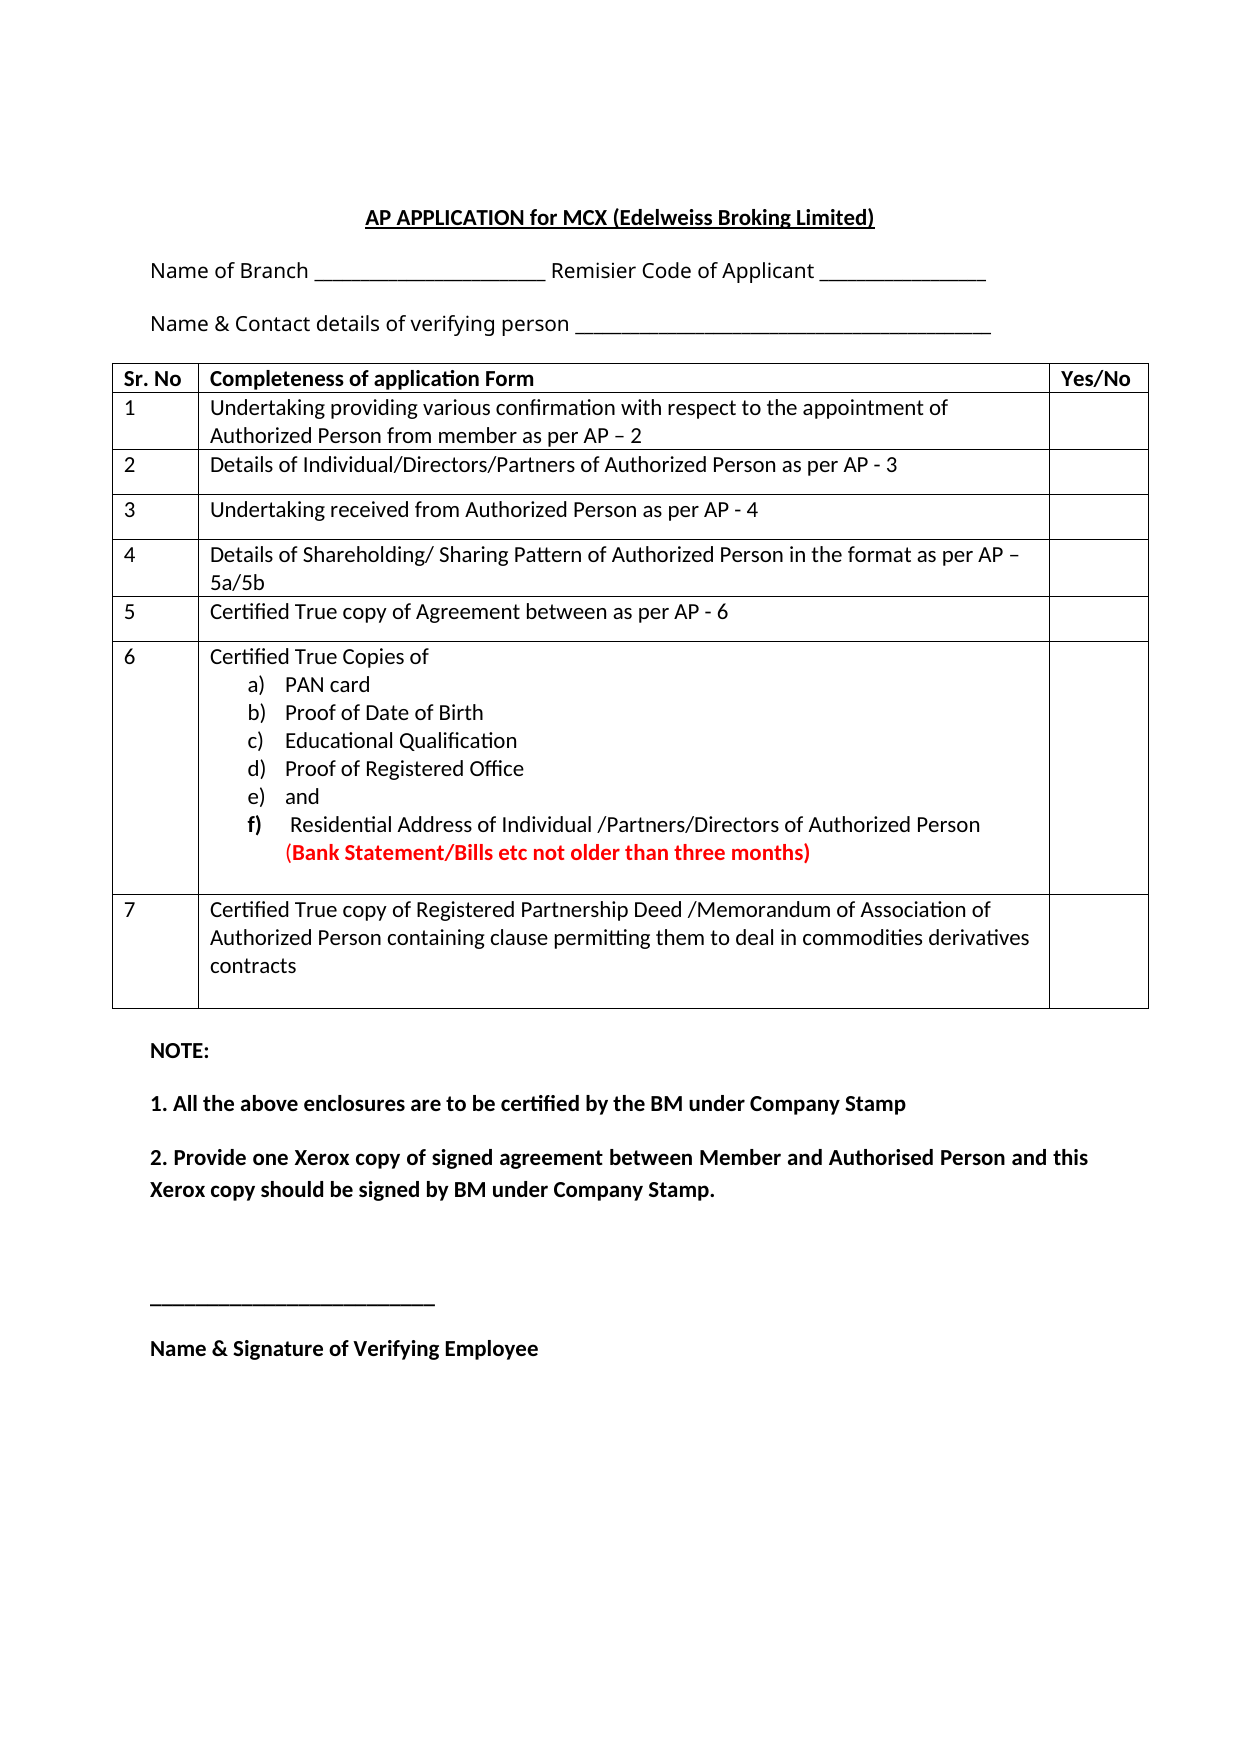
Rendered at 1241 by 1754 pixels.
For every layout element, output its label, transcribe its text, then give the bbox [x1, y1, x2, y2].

table_cell [1050, 495, 1148, 539]
table_cell [1050, 393, 1148, 449]
text Name of Branch _________________________ Remisier Code of Applicant __________________ [150, 256, 1090, 284]
table_cell 1 [113, 393, 198, 449]
table_cell Certified True Copies of PAN card Proof of Date of Birth Educational Qualification Proof of Registered Office and Residential Address of Individual /Partners/Directors of Authorized Person (Bank Statement/Bills etc not older than three months) [199, 642, 1049, 894]
table_cell [1050, 450, 1148, 494]
table_cell [1050, 540, 1148, 596]
table_cell 6 [113, 642, 198, 894]
table_cell [1050, 895, 1148, 1007]
table_cell Certified True copy of Agreement between as per AP - 6 [199, 597, 1049, 641]
table_cell 5 [113, 597, 198, 641]
text 2. Provide one Xerox copy of signed agreement between Member and Authorised Person and this Xerox copy should be signed by BM under Company Stamp. [150, 1143, 1090, 1203]
table_cell Undertaking providing various confirmation with respect to the appointment of Authorized Person from member as per AP – 2 [199, 393, 1049, 449]
table_cell 4 [113, 540, 198, 596]
table_cell [1050, 642, 1148, 894]
table_cell [1050, 597, 1148, 641]
table_header Yes/No [1050, 364, 1148, 392]
table_cell Details of Individual/Directors/Partners of Authorized Person as per AP - 3 [199, 450, 1049, 494]
table_cell Undertaking received from Authorized Person as per AP - 4 [199, 495, 1049, 539]
table_cell 2 [113, 450, 198, 494]
table_header Completeness of application Form [199, 364, 1049, 392]
table_cell 3 [113, 495, 198, 539]
table_cell Certified True copy of Registered Partnership Deed /Memorandum of Association of Authorized Person containing clause permitting them to deal in commodities derivatives contracts [199, 895, 1049, 1007]
text AP APPLICATION for MCX (Edelweiss Broking Limited) [150, 203, 1090, 231]
text Name & Contact details of verifying person _____________________________________________ [150, 309, 1090, 338]
table_cell Details of Shareholding/ Sharing Pattern of Authorized Person in the format as per AP – 5a/5b [199, 540, 1049, 596]
text _________________________ [150, 1281, 1090, 1309]
text Name & Signature of Verifying Employee [150, 1334, 1090, 1362]
text NOTE: [150, 1037, 1090, 1064]
table_header Sr. No [113, 364, 198, 392]
table_cell 7 [113, 895, 198, 1007]
text 1. All the above enclosures are to be certified by the BM under Company Stamp [150, 1089, 1090, 1118]
